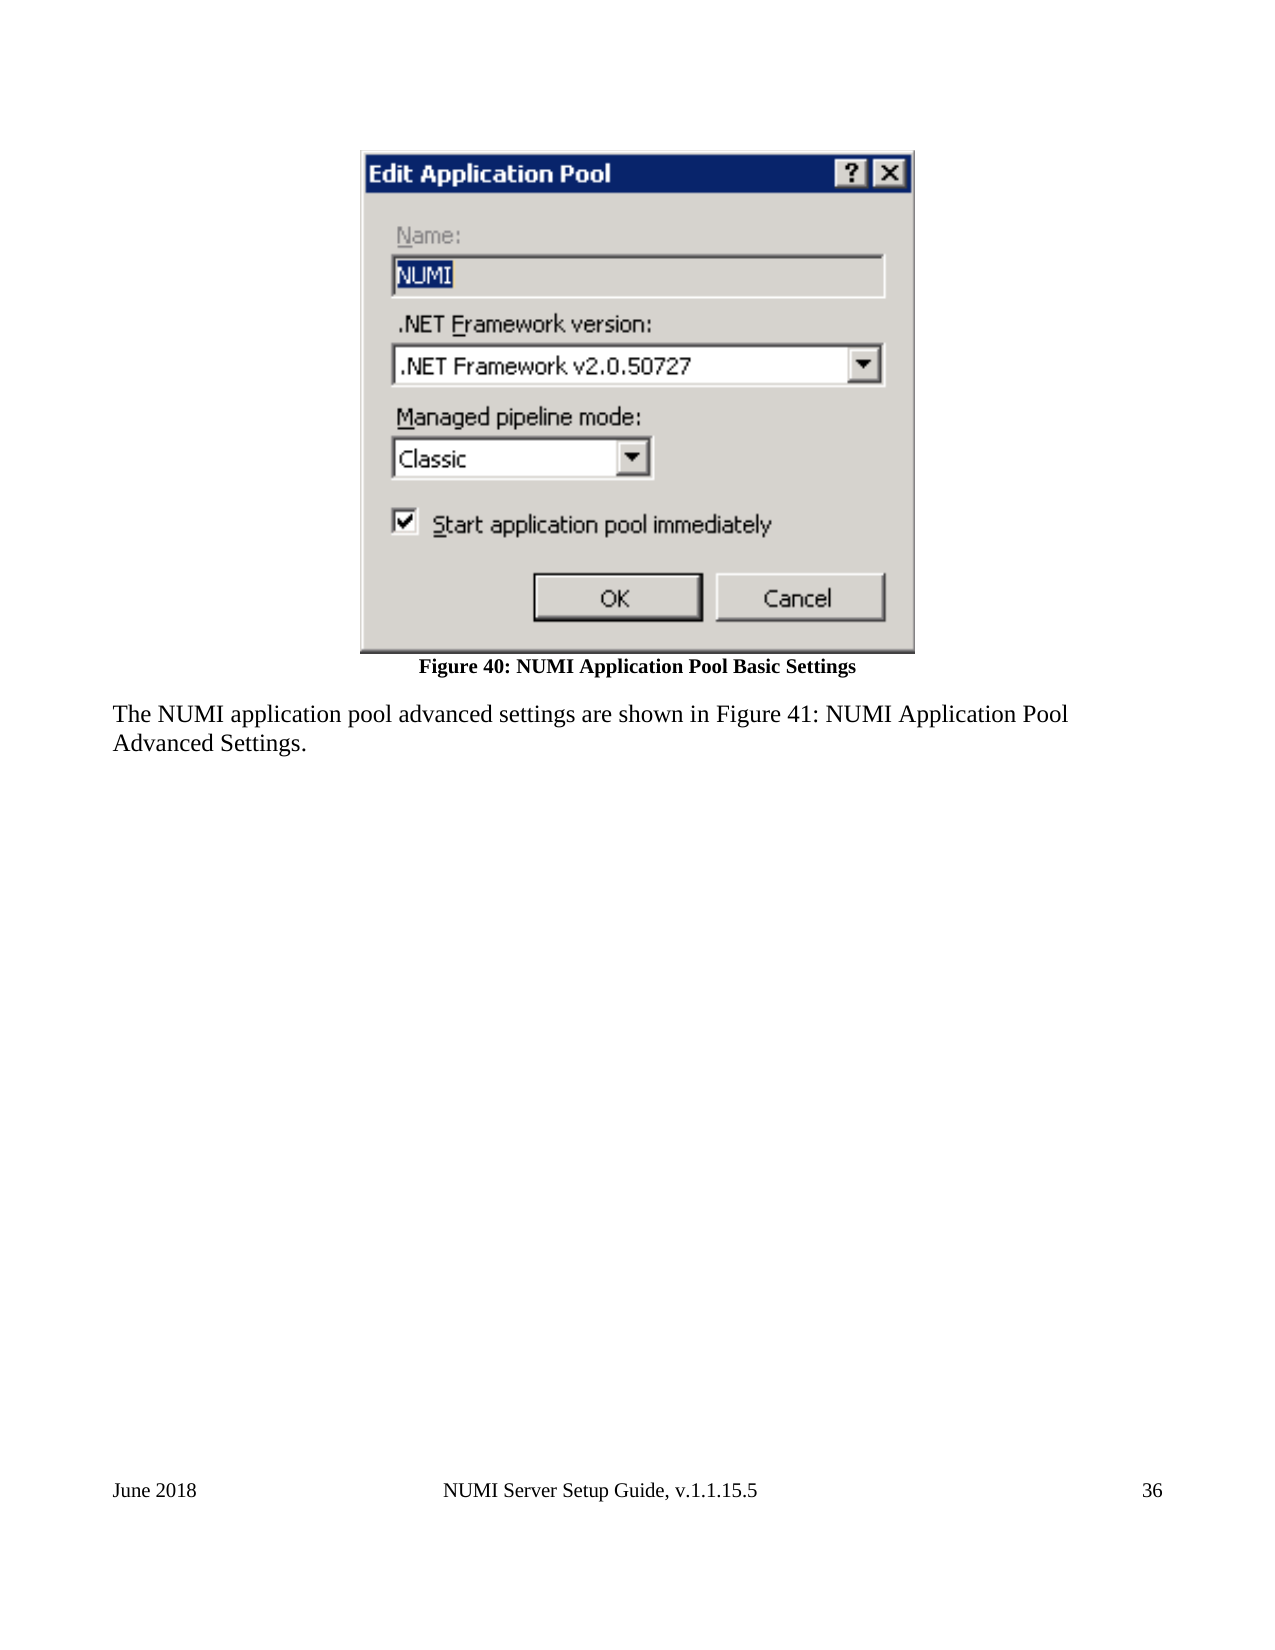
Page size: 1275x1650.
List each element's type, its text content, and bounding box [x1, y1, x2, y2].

text Figure 40: NUMI Application Pool Basic Settings [112, 654, 1162, 678]
text The NUMI application pool advanced settings are shown in Figure 41: NUMI Application Pool Advanced Settings. [112, 699, 1162, 756]
picture [360, 150, 915, 654]
